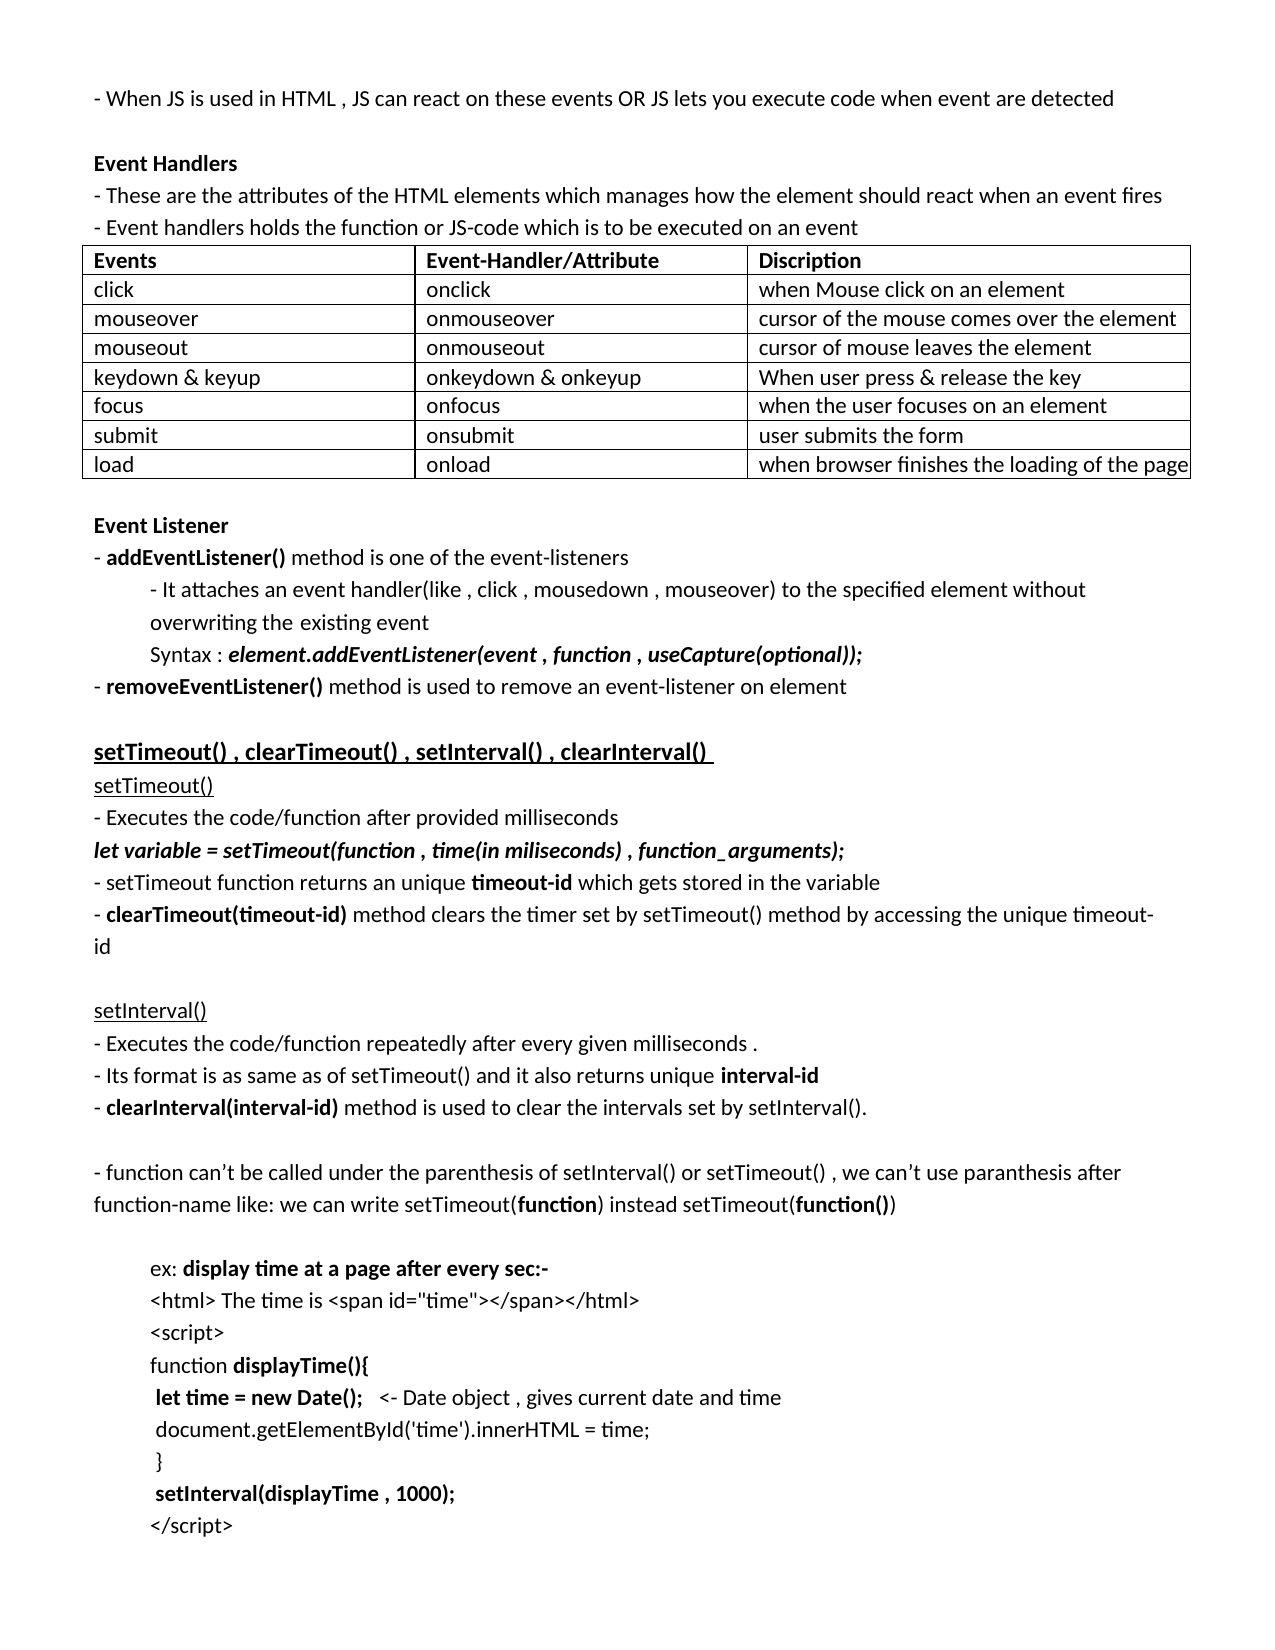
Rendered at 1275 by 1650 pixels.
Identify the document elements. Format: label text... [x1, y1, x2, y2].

table_cell onsubmit [416, 421, 747, 449]
text Event Handlers [94, 149, 1172, 177]
table_cell user submits the form [748, 421, 1190, 449]
text - clearTimeout(timeout-id) method clears the timer set by setTimeout() method by accessing the unique timeout-id [94, 900, 1172, 960]
table_header Discription [748, 246, 1190, 274]
text setTimeout() [94, 771, 1172, 799]
text - removeEventListener() method is used to remove an event-listener on element [94, 672, 1172, 700]
table_cell onclick [416, 275, 747, 303]
table_cell when the user focuses on an element [748, 392, 1190, 420]
text - setTimeout function returns an unique timeout-id which gets stored in the variable [94, 868, 1172, 896]
table_header Event-Handler/Attribute [416, 246, 747, 274]
table_header Events [83, 246, 414, 274]
text <script> [94, 1318, 1172, 1347]
text function displayTime(){ [94, 1351, 1172, 1379]
table_cell cursor of the mouse comes over the element [748, 305, 1190, 332]
table_cell onfocus [416, 392, 747, 420]
table_cell when browser finishes the loading of the page [748, 450, 1190, 478]
text - clearInterval(interval-id) method is used to clear the intervals set by setInterval(). [94, 1093, 1172, 1121]
text } [94, 1447, 1172, 1475]
text - Executes the code/function repeatedly after every given milliseconds . [94, 1029, 1172, 1057]
table_cell When user press & release the key [748, 363, 1190, 391]
text - Executes the code/function after provided milliseconds [94, 803, 1172, 832]
text - addEventListener() method is one of the event-listeners [94, 543, 1172, 571]
text - Event handlers holds the function or JS-code which is to be executed on an event [94, 213, 1172, 241]
text ex: display time at a page after every sec:- [94, 1254, 1172, 1282]
text let variable = setTimeout(function , time(in miliseconds) , function_arguments); [94, 836, 1172, 864]
text Event Listener [94, 511, 1172, 539]
table_cell submit [83, 421, 414, 449]
table_cell onmouseout [416, 334, 747, 362]
table_cell onload [416, 450, 747, 478]
text - These are the attributes of the HTML elements which manages how the element should react when an event fires [94, 181, 1172, 209]
text setTimeout() , clearTimeout() , setInterval() , clearInterval() [94, 736, 1172, 767]
table_cell click [83, 275, 414, 303]
table_cell keydown & keyup [83, 363, 414, 391]
table_cell cursor of mouse leaves the element [748, 334, 1190, 362]
text let time = new Date(); <- Date object , gives current date and time [94, 1383, 1172, 1411]
table_cell onkeydown & onkeyup [416, 363, 747, 391]
text setInterval(displayTime , 1000); [94, 1479, 1172, 1507]
text Syntax : element.addEventListener(event , function , useCapture(optional)); [94, 640, 1172, 668]
table_cell mouseout [83, 334, 414, 362]
table_cell when Mouse click on an element [748, 275, 1190, 303]
text - When JS is used in HTML , JS can react on these events OR JS lets you execute code when event are detected [94, 84, 1172, 112]
table_cell focus [83, 392, 414, 420]
text <html> The time is <span id="time"></span></html> [94, 1286, 1172, 1314]
text - function can’t be called under the parenthesis of setInterval() or setTimeout() , we can’t use paranthesis after function-name like: we can write setTimeout(function) instead setTimeout(function()) [94, 1158, 1172, 1218]
text </script> [94, 1512, 1172, 1540]
table_cell load [83, 450, 414, 478]
table_cell onmouseover [416, 305, 747, 332]
text setInterval() [94, 997, 1172, 1025]
text - Its format is as same as of setTimeout() and it also returns unique interval-id [94, 1061, 1172, 1089]
table_cell mouseover [83, 305, 414, 332]
text - It attaches an event handler(like , click , mousedown , mouseover) to the specified element without overwriting the existing event [94, 575, 1172, 636]
text document.getElementById('time').innerHTML = time; [94, 1415, 1172, 1443]
